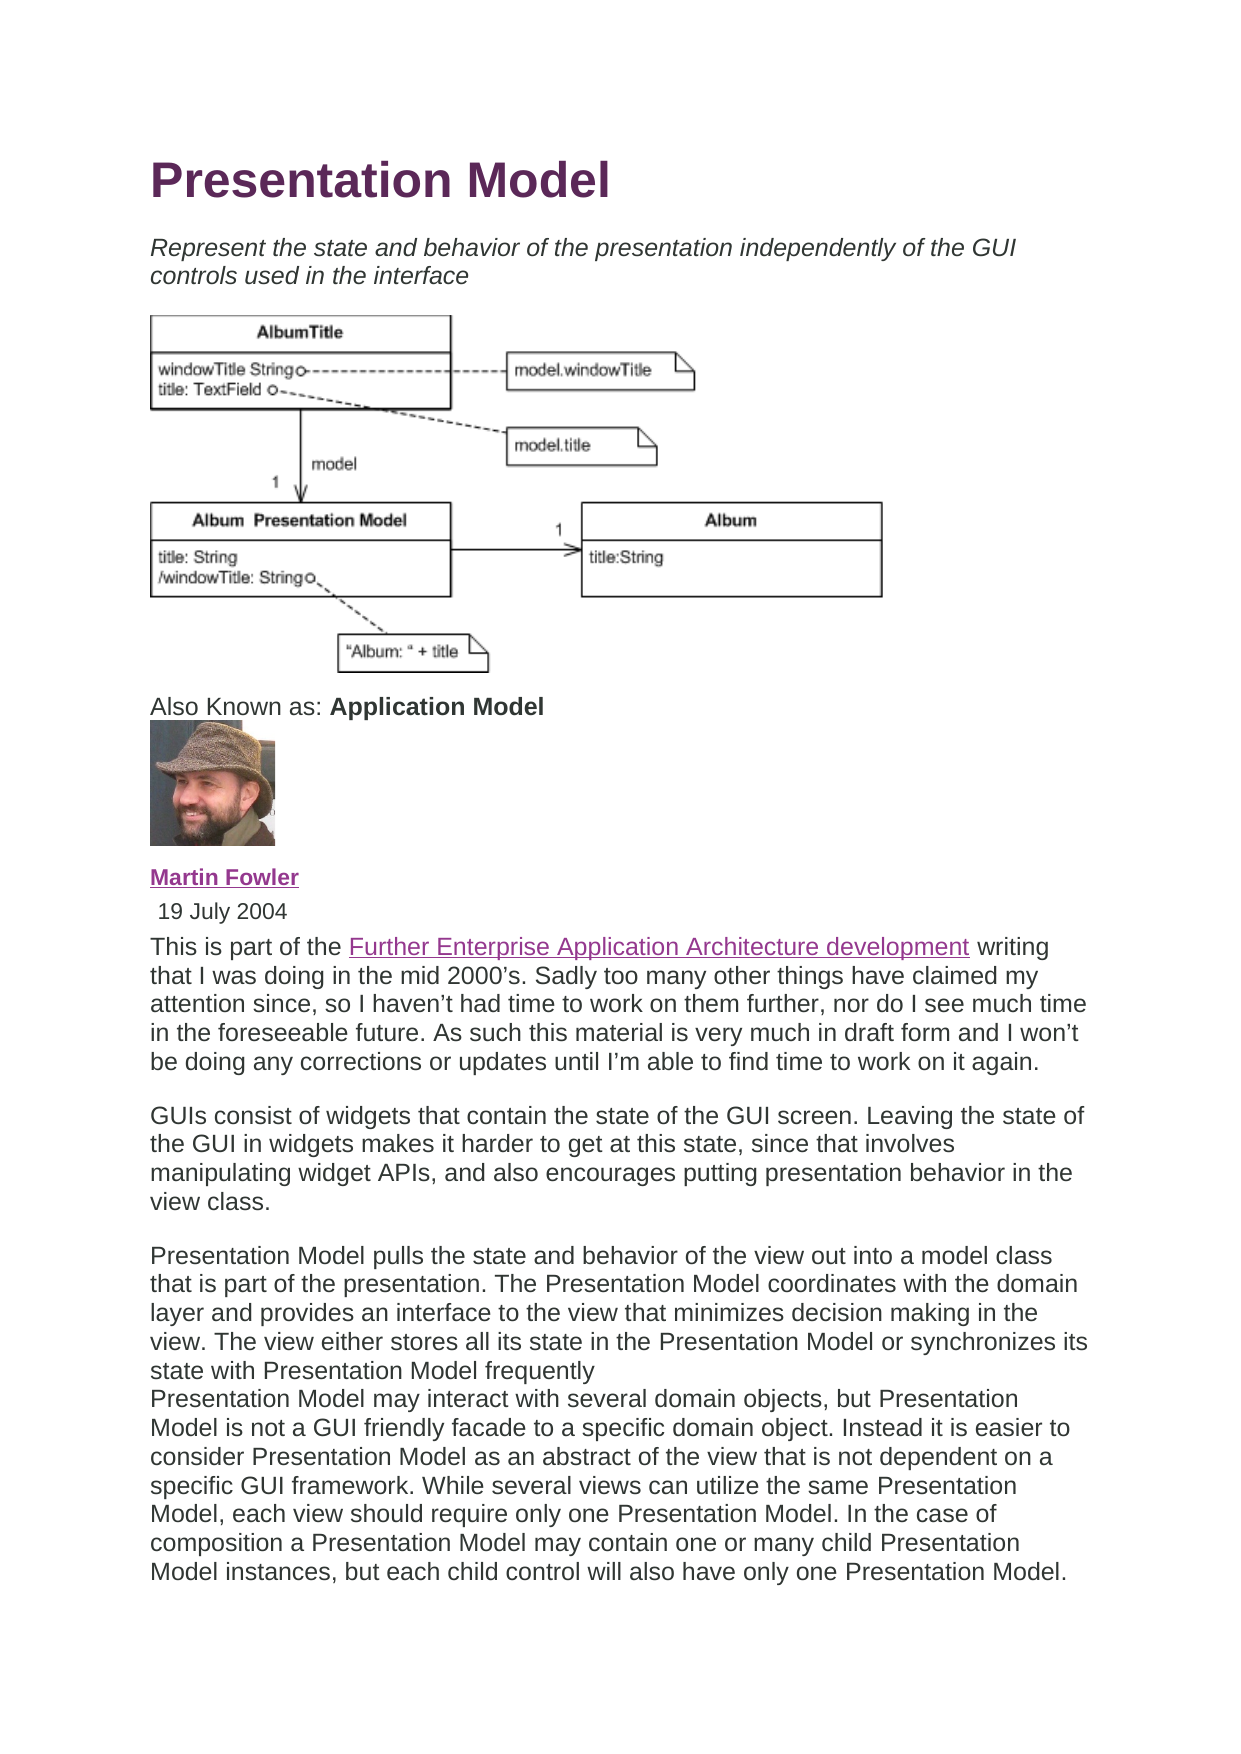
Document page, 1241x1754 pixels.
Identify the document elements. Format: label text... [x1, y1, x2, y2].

text Also Known as: Application Model [150, 692, 1090, 720]
text Presentation Model pulls the state and behavior of the view out into a model class that is part of the presentation. The Presentation Model coordinates with the domain layer and provides an interface to the view that minimizes decision making in the view. The view either stores all its state in the Presentation Model or synchronizes its state with Presentation Model frequently [150, 1241, 1090, 1384]
text This is part of the Further Enterprise Application Architecture development writing that I was doing in the mid 2000’s. Sadly too many other things have claimed my attention since, so I haven’t had time to work on them further, nor do I see much time in the foreseeable future. As such this material is very much in draft form and I won’t be doing any corrections or updates until I’m able to find time to work on it again. [150, 932, 1090, 1076]
text Martin Fowler [150, 864, 1090, 891]
text Represent the state and behavior of the presentation independently of the GUI controls used in the interface [150, 232, 1090, 290]
text 19 July 2004 [157, 898, 1083, 924]
text Presentation Model may interact with several domain objects, but Presentation Model is not a GUI friendly facade to a specific domain object. Instead it is easier to consider Presentation Model as an abstract of the view that is not dependent on a specific GUI framework. While several views can utilize the same Presentation Model, each view should require only one Presentation Model. In the case of composition a Presentation Model may contain one or many child Presentation Model instances, but each child control will also have only one Presentation Model. [150, 1384, 1090, 1586]
picture [150, 315, 883, 673]
picture [150, 720, 275, 846]
text GUIs consist of widgets that contain the state of the GUI screen. Leaving the state of the GUI in widgets makes it harder to get at this state, since that involves manipulating widget APIs, and also encourages putting presentation behavior in the view class. [150, 1101, 1090, 1216]
subtitle Presentation Model [150, 150, 1090, 207]
